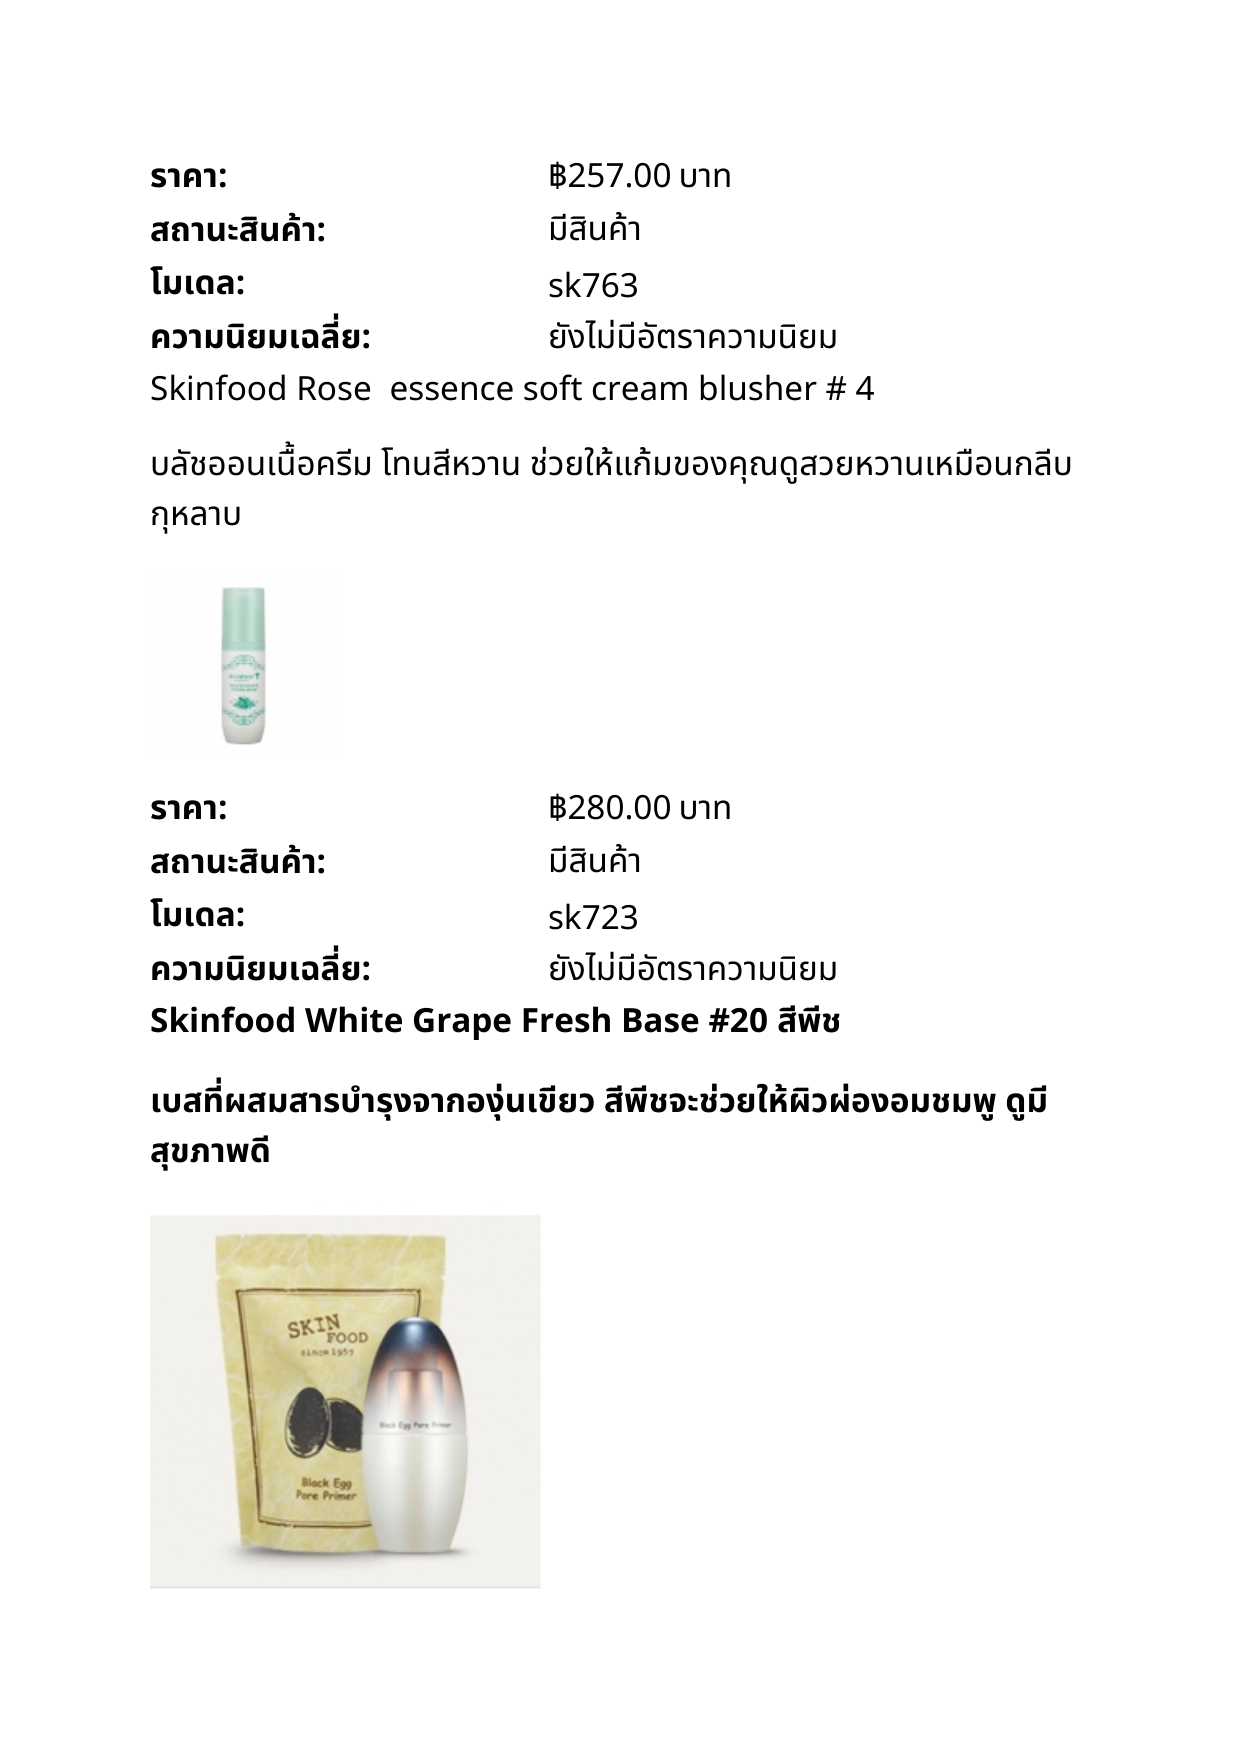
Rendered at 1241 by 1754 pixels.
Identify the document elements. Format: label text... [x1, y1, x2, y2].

picture [150, 1206, 541, 1598]
text Skinfood Rose essence soft cream blusher # 4 [150, 365, 1090, 410]
table_cell โมเดล: [149, 890, 546, 943]
text เบสที่ผสมสารบำรุงจากองุ่นเขียว สีพีชจะช่วยให้ผิวผ่องอมชมพู ดูมีสุขภาพดี [150, 1077, 1090, 1178]
table_cell ยังไม่มีอัตราความนิยม [546, 943, 1089, 997]
table_cell sk763 [546, 258, 1089, 311]
table_cell ยังไม่มีอัตราความนิยม [546, 311, 1089, 365]
text Skinfood White Grape Fresh Base #20 สีพีช [150, 997, 1090, 1048]
table_cell สถานะสินค้า: [149, 204, 546, 257]
table_cell มีสินค้า [546, 836, 1089, 889]
table_cell ความนิยมเฉลี่ย: [149, 943, 546, 997]
table_header ราคา: [149, 150, 546, 204]
table_cell มีสินค้า [546, 204, 1089, 257]
table_cell sk723 [546, 890, 1089, 943]
picture [150, 569, 338, 757]
table_cell สถานะสินค้า: [149, 836, 546, 889]
text บลัชออนเนื้อครีม โทนสีหวาน ช่วยให้แก้มของคุณดูสวยหวานเหมือนกลีบกุหลาบ [150, 439, 1090, 540]
table_header ฿280.00บาท [546, 782, 1089, 836]
table_cell ความนิยมเฉลี่ย: [149, 311, 546, 365]
table_header ราคา: [149, 782, 546, 836]
table_header ฿257.00บาท [546, 150, 1089, 204]
table_cell โมเดล: [149, 258, 546, 311]
